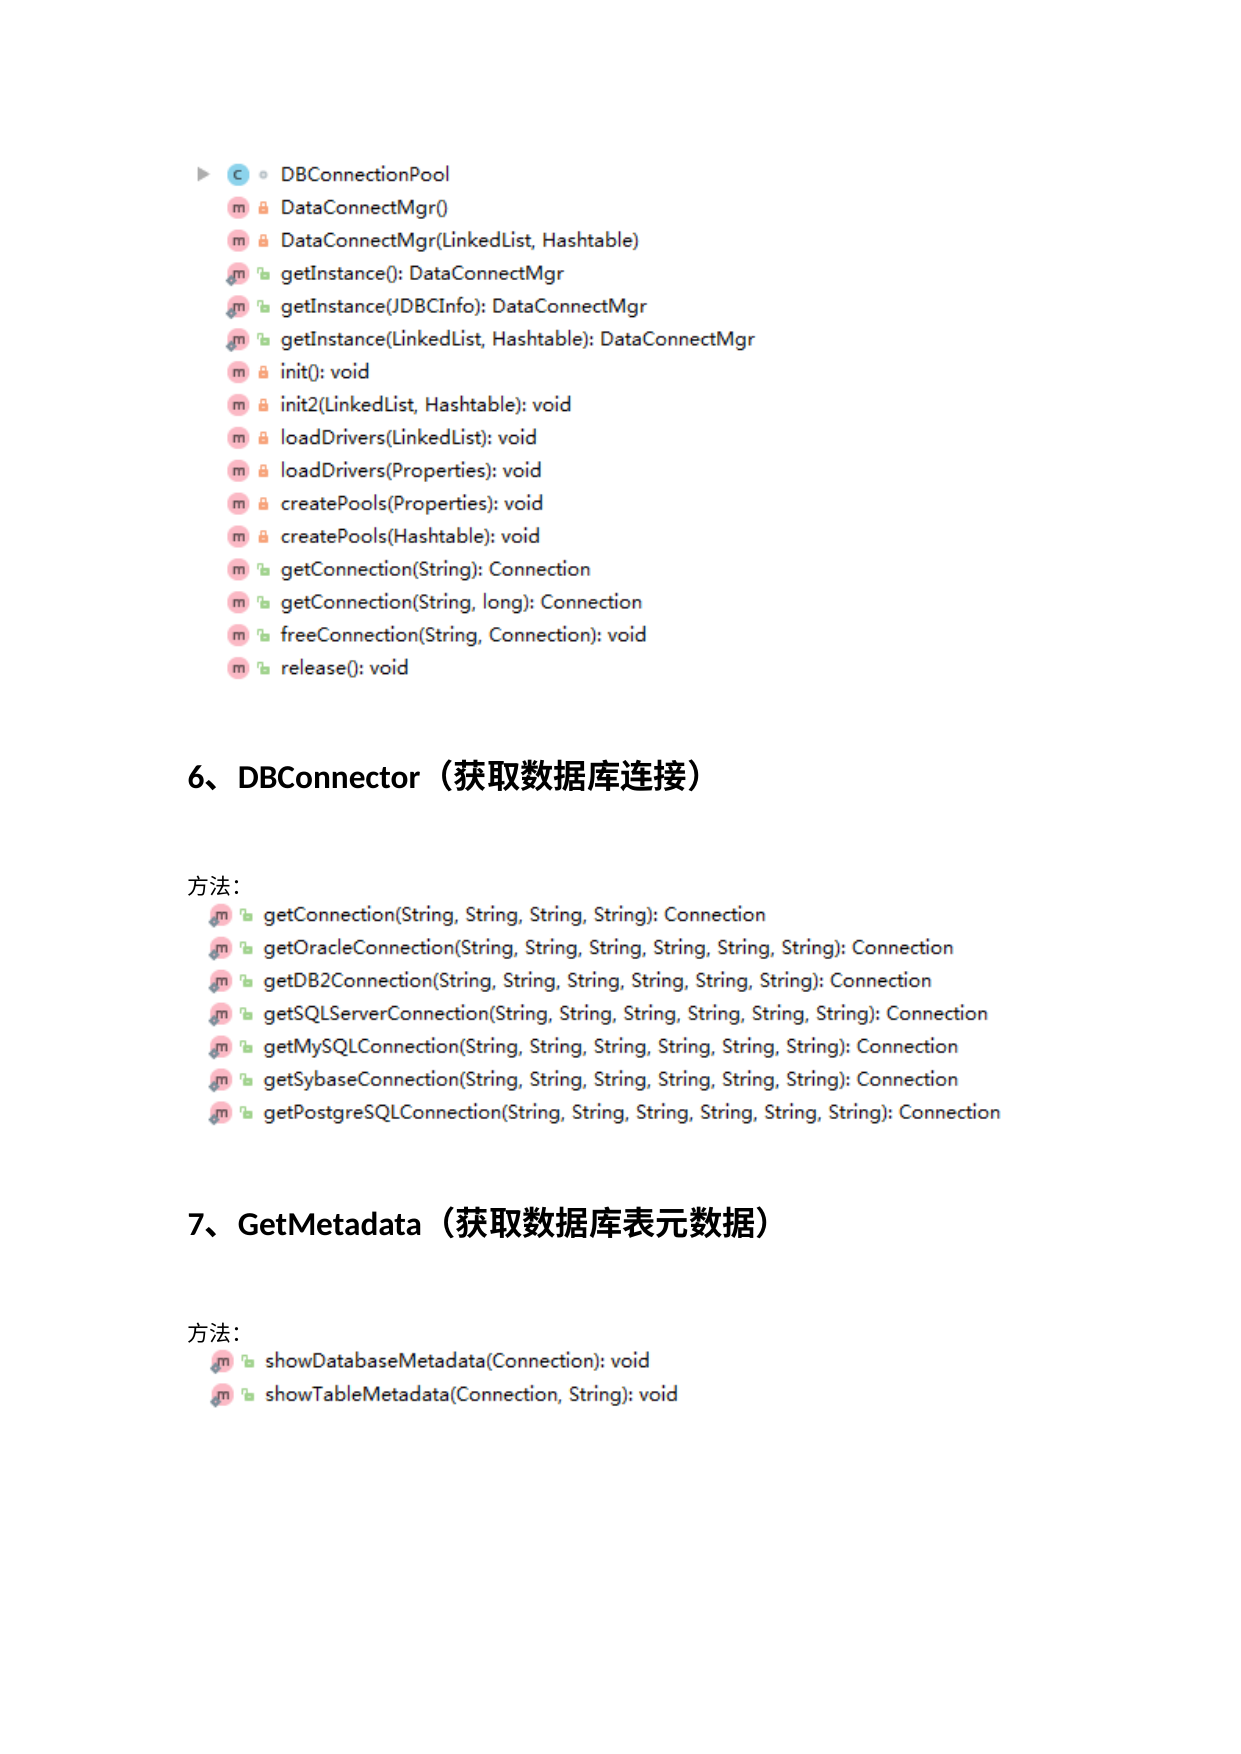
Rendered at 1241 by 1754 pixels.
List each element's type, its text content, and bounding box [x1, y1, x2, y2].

picture [187, 162, 774, 684]
text 方法： [187, 1316, 1053, 1348]
subtitle 6、DBConnector（获取数据库连接） [187, 742, 1053, 807]
picture [187, 901, 1018, 1130]
text 方法： [187, 869, 1053, 901]
picture [187, 1348, 699, 1414]
subtitle 7、GetMetadata（获取数据库表元数据） [187, 1188, 1053, 1253]
